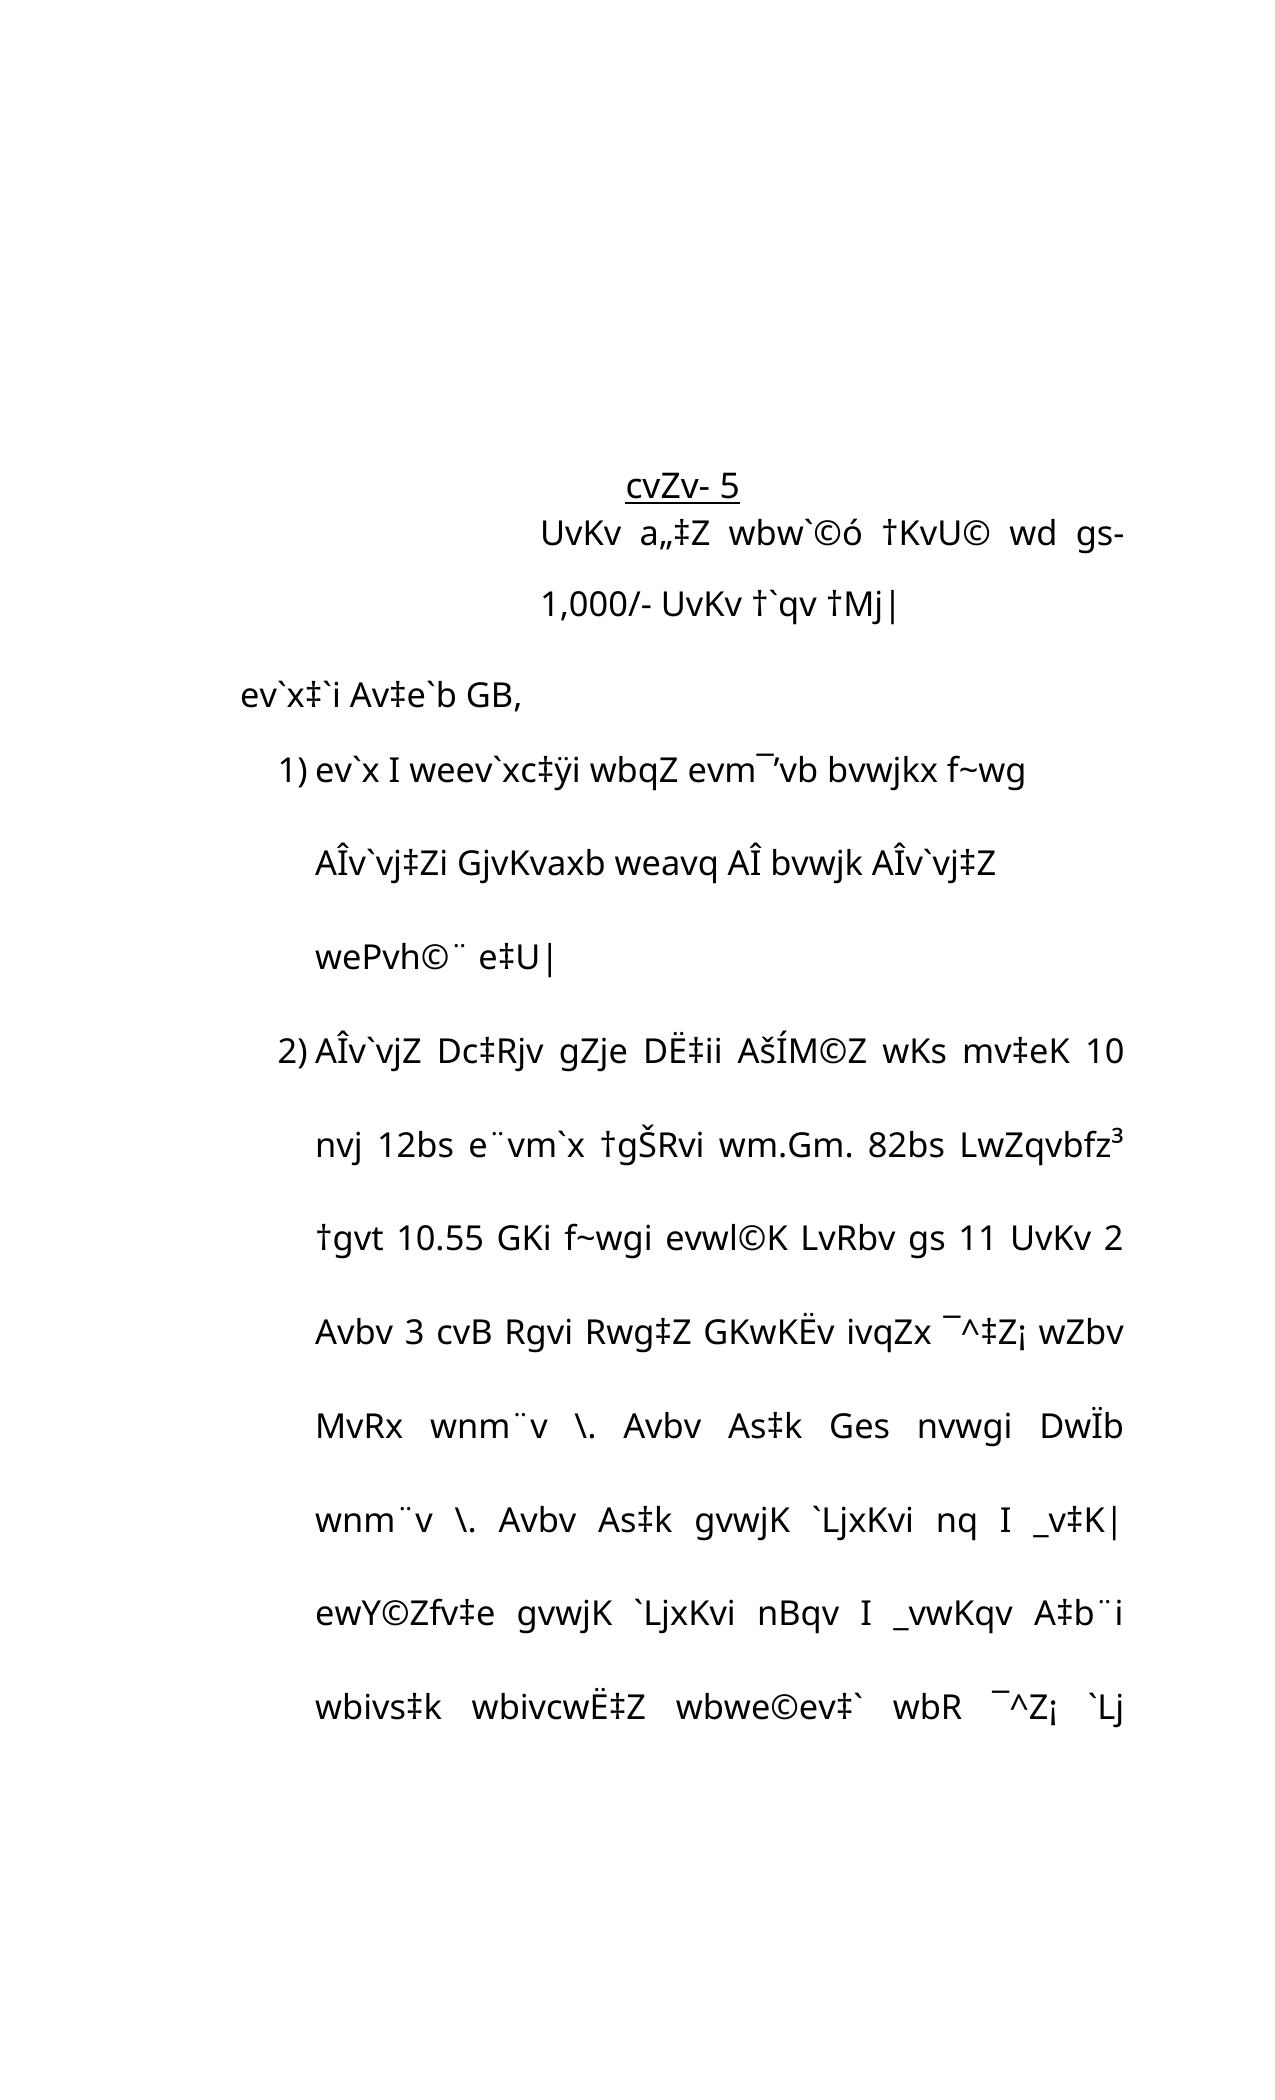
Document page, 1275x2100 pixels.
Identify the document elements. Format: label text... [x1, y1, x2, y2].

text ev`x‡`i Av‡e`b GB, [240, 671, 1125, 717]
list ev`x I weev`xc‡ÿi wbqZ evm¯’vb bvwjkx f~wg AÎv`vj‡Zi GjvKvaxb weavq AÎ bvwjk AÎv`vj‡Z wePvh©¨ e‡U| [277, 745, 1125, 979]
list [277, 1026, 1125, 1729]
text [540, 509, 1125, 626]
